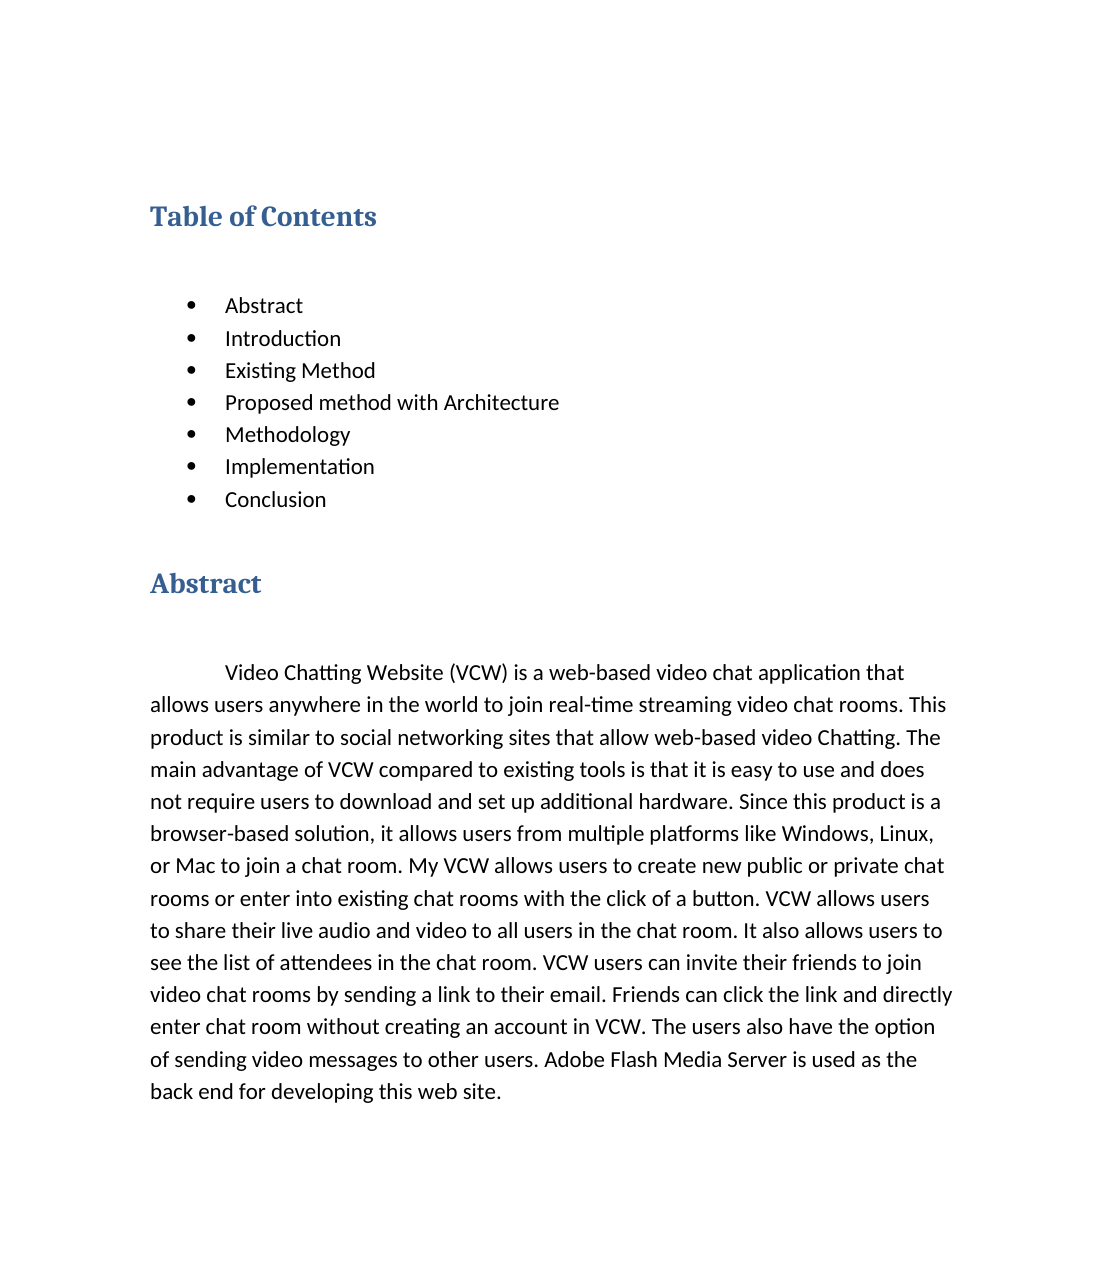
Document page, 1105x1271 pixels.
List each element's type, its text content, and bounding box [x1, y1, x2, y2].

list Introduction [187, 324, 954, 352]
list Abstract [187, 292, 954, 319]
text Video Chatting Website (VCW) is a web-based video chat application that allows users anywhere in the world to join real-time streaming video chat rooms. This product is similar to social networking sites that allow web-based video Chatting. The main advantage of VCW compared to existing tools is that it is easy to use and does not require users to download and set up additional hardware. Since this product is a browser-based solution, it allows users from multiple platforms like Windows, Linux, or Mac to join a chat room. My VCW allows users to create new public or private chat rooms or enter into existing chat rooms with the click of a button. VCW allows users to share their live audio and video to all users in the chat room. It also allows users to see the list of attendees in the chat room. VCW users can invite their friends to join video chat rooms by sending a link to their email. Friends can click the link and directly enter chat room without creating an account in VCW. The users also have the option of sending video messages to other users. Adobe Flash Media Server is used as the back end for developing this web site. [150, 658, 954, 1105]
list Conclusion [187, 485, 954, 513]
list Implementation [187, 452, 954, 481]
subtitle Abstract [150, 567, 954, 600]
list Methodology [187, 420, 954, 448]
list Proposed method with Architecture [187, 388, 954, 416]
list Existing Method [187, 356, 954, 384]
subtitle Table of Contents [150, 200, 954, 233]
